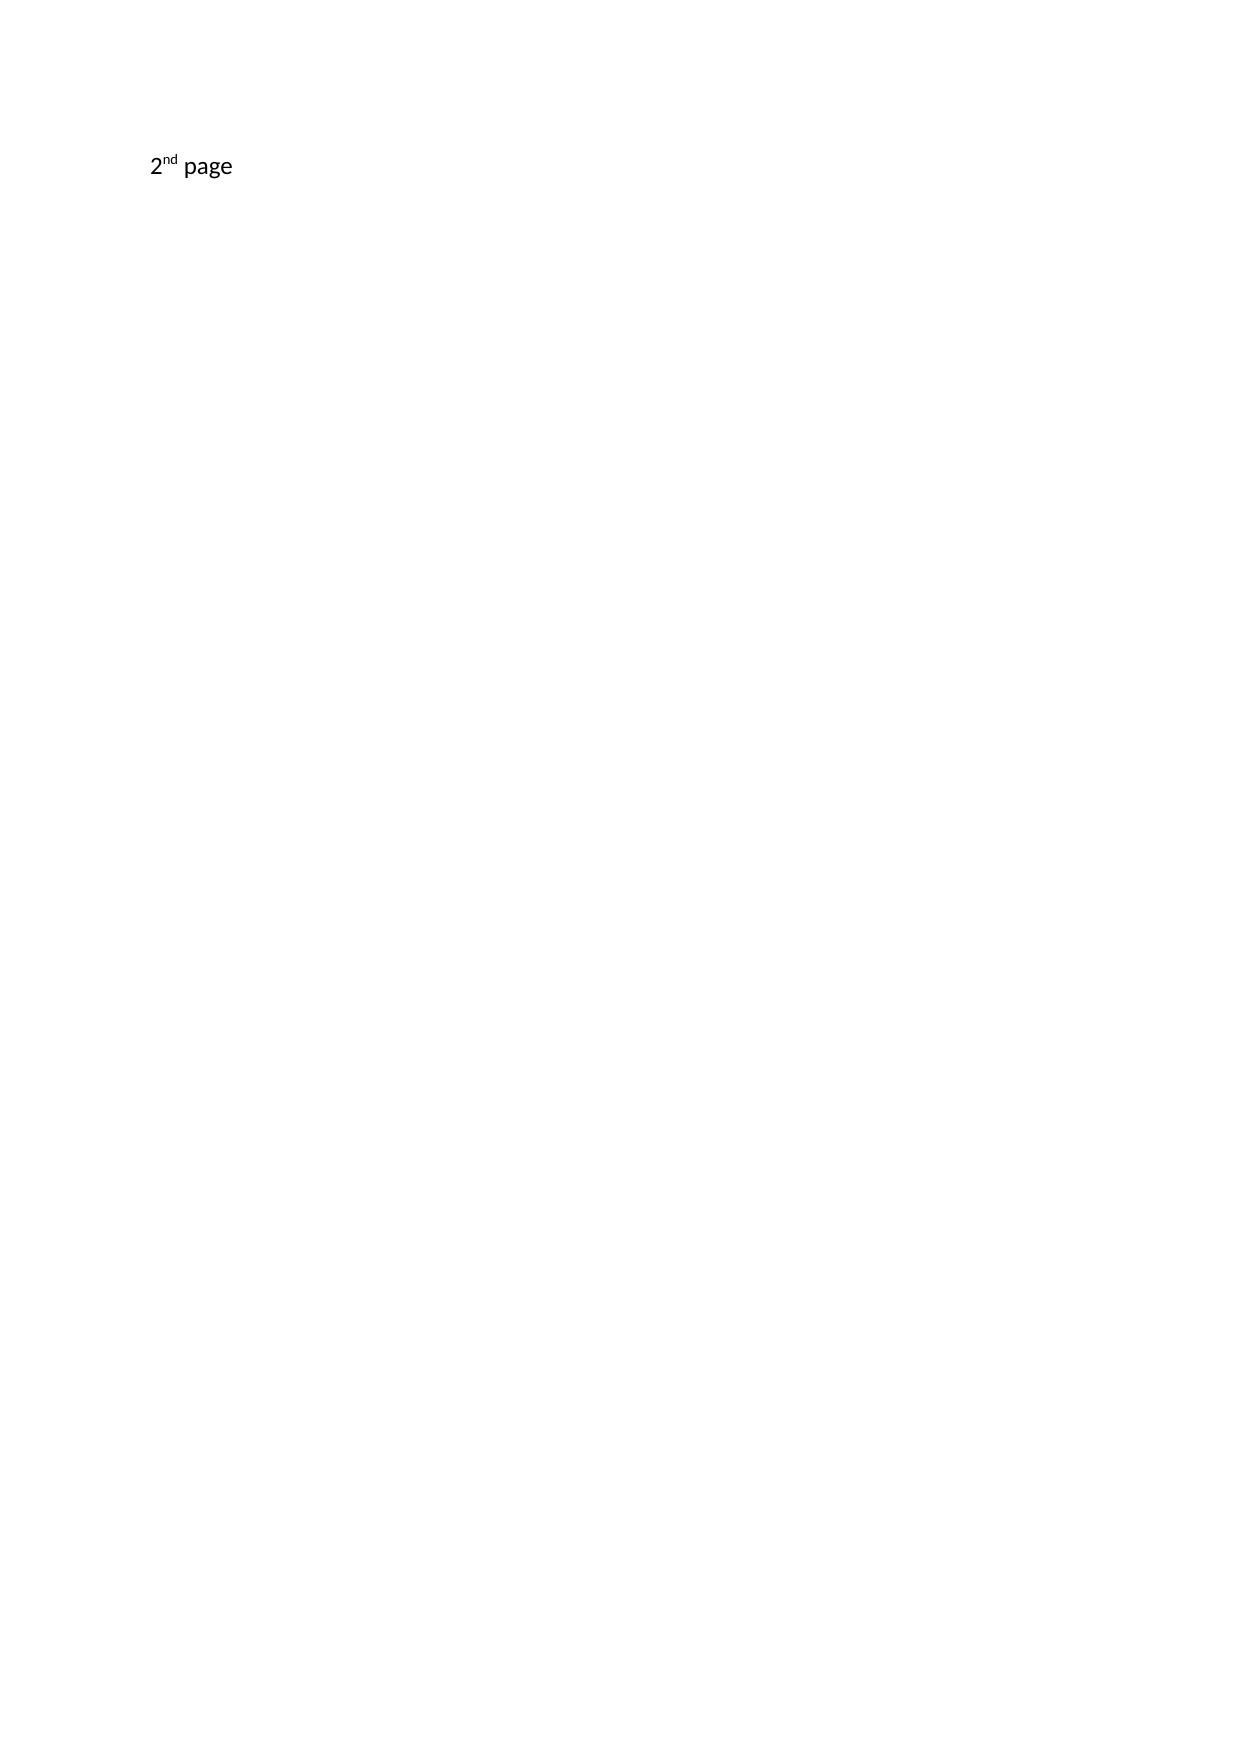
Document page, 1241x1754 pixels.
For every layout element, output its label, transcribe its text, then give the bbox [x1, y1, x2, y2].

text 2nd page [150, 150, 1090, 181]
